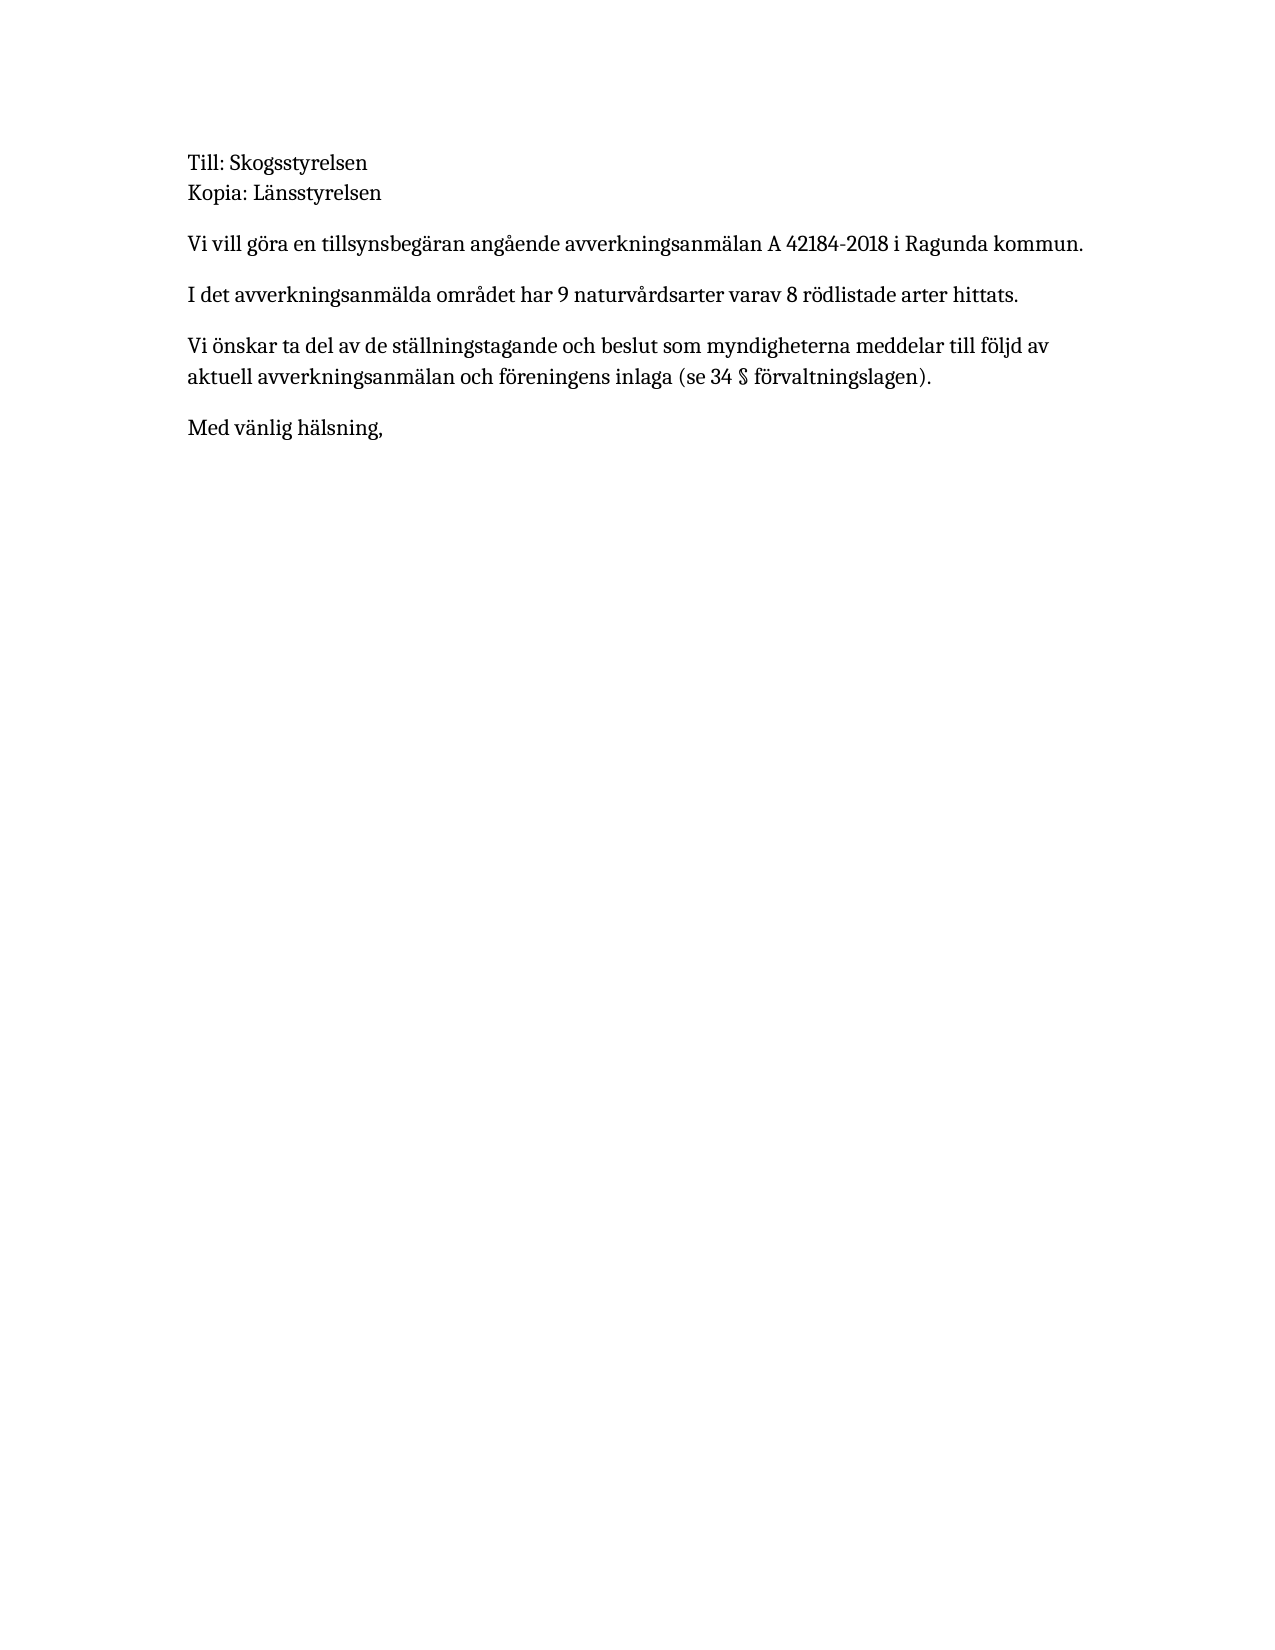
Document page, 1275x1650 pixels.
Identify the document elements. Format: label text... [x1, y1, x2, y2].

text I det avverkningsanmälda området har 9 naturvårdsarter varav 8 rödlistade arter hittats. [187, 282, 1087, 309]
text Med vänlig hälsning, [187, 414, 1087, 471]
text Vi vill göra en tillsynsbegäran angående avverkningsanmälan A 42184-2018 i Ragunda kommun. [187, 231, 1087, 258]
text Till: Skogsstyrelsen Kopia: Länsstyrelsen [187, 150, 1087, 207]
text Vi önskar ta del av de ställningstagande och beslut som myndigheterna meddelar till följd av aktuell avverkningsanmälan och föreningens inlaga (se 34 § förvaltningslagen). [187, 333, 1087, 390]
